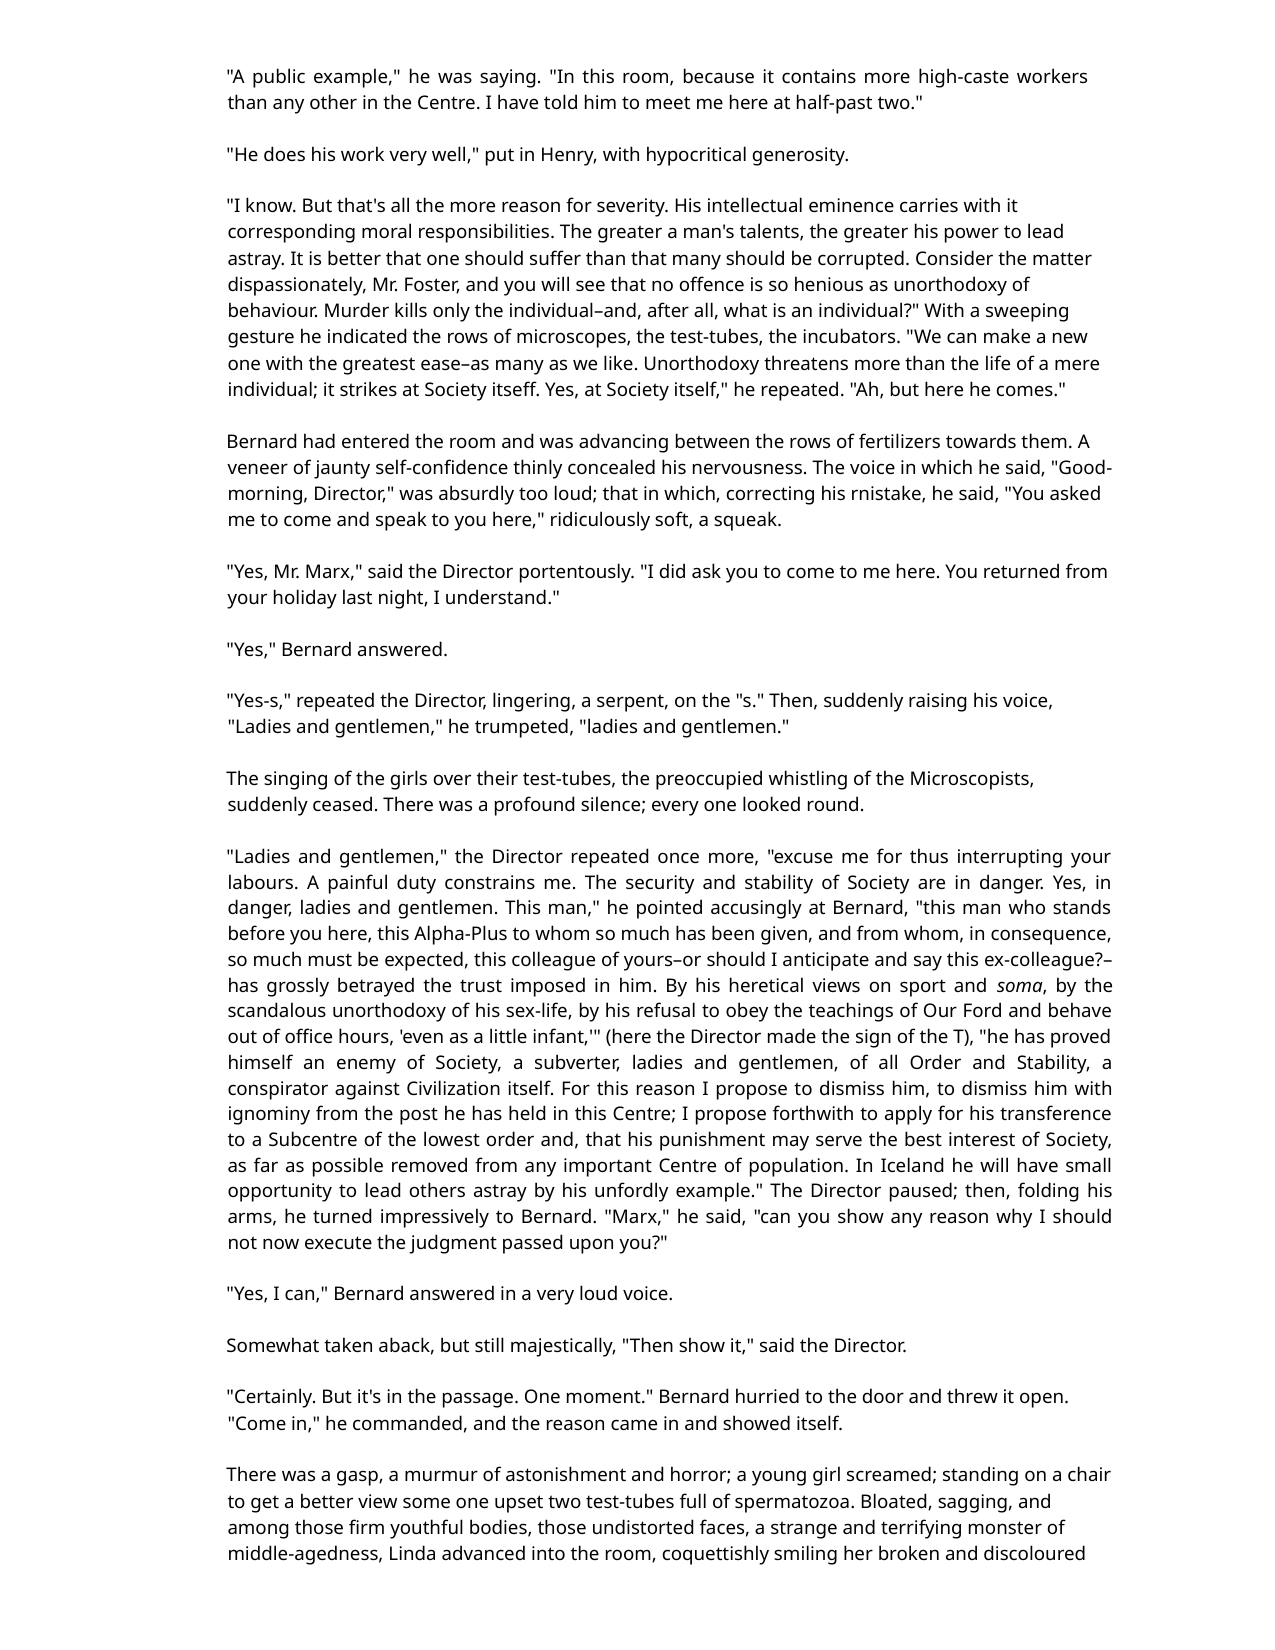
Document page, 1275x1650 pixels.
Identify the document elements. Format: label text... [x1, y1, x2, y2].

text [226, 1462, 1114, 1566]
text "He does his work very well," put in Henry, with hypocritical generosity. [226, 141, 1114, 167]
text Bernard had entered the room and was advancing between the rows of fertilizers towards them. A veneer of jaunty self-confidence thinly concealed his nervousness. The voice in which he said, "Good-morning, Director," was absurdly too loud; that in which, correcting his rnistake, he said, "You asked me to come and speak to you here," ridiculously soft, a squeak. [226, 428, 1114, 532]
text "Ladies and gentlemen," the Director repeated once more, "excuse me for thus interrupting your labours. A painful duty constrains me. The security and stability of Society are in danger. Yes, in danger, ladies and gentlemen. This man," he pointed accusingly at Bernard, "this man who stands before you here, this Alpha-Plus to whom so much has been given, and from whom, in consequence, so much must be expected, this colleague of yours–or should I anticipate and say this ex-colleague?–has grossly betrayed the trust imposed in him. By his heretical views on sport and soma, by the scandalous unorthodoxy of his sex-life, by his refusal to obey the teachings of Our Ford and behave out of office hours, 'even as a little infant,'" (here the Director made the sign of the T), "he has proved himself an enemy of Society, a subverter, ladies and gentlemen, of all Order and Stability, a conspirator against Civilization itself. For this reason I propose to dismiss him, to dismiss him with ignominy from the post he has held in this Centre; I propose forthwith to apply for his transference to a Subcentre of the lowest order and, that his punishment may serve the best interest of Society, as far as possible removed from any important Centre of population. In Iceland he will have small opportunity to lead others astray by his unfordly example." The Director paused; then, folding his arms, he turned impressively to Bernard. "Marx," he said, "can you show any reason why I should not now execute the judgment passed upon you?" [226, 843, 1113, 1255]
text "I know. But that's all the more reason for severity. His intellectual eminence carries with it corresponding moral responsibilities. The greater a man's talents, the greater his power to lead astray. It is better that one should suffer than that many should be corrupted. Consider the matter dispassionately, Mr. Foster, and you will see that no offence is so henious as unorthodoxy of behaviour. Murder kills only the individual–and, after all, what is an individual?" With a sweeping gesture he indicated the rows of microscopes, the test-tubes, the incubators. "We can make a new one with the greatest ease–as many as we like. Unorthodoxy threatens more than the life of a mere individual; it strikes at Society itseff. Yes, at Society itself," he repeated. "Ah, but here he comes." [226, 193, 1114, 402]
text "Yes, I can," Bernard answered in a very loud voice. [226, 1281, 1114, 1306]
text "A public example," he was saying. "In this room, because it contains more high-caste workers than any other in the Centre. I have told him to meet me here at half-past two." [226, 64, 1089, 115]
text "Certainly. But it's in the passage. One moment." Bernard hurried to the door and threw it open. "Come in," he commanded, and the reason came in and showed itself. [226, 1384, 1114, 1436]
text "Yes-s," repeated the Director, lingering, a serpent, on the "s." Then, suddenly raising his voice, "Ladies and gentlemen," he trumpeted, "ladies and gentlemen." [226, 688, 1114, 739]
text The singing of the girls over their test-tubes, the preoccupied whistling of the Microscopists, suddenly ceased. There was a profound silence; every one looked round. [226, 765, 1114, 817]
text Somewhat taken aback, but still majestically, "Then show it," said the Director. [226, 1332, 1114, 1358]
text "Yes, Mr. Marx," said the Director portentously. "I did ask you to come to me here. You returned from your holiday last night, I understand." [226, 558, 1114, 610]
text "Yes," Bernard answered. [226, 636, 1114, 662]
